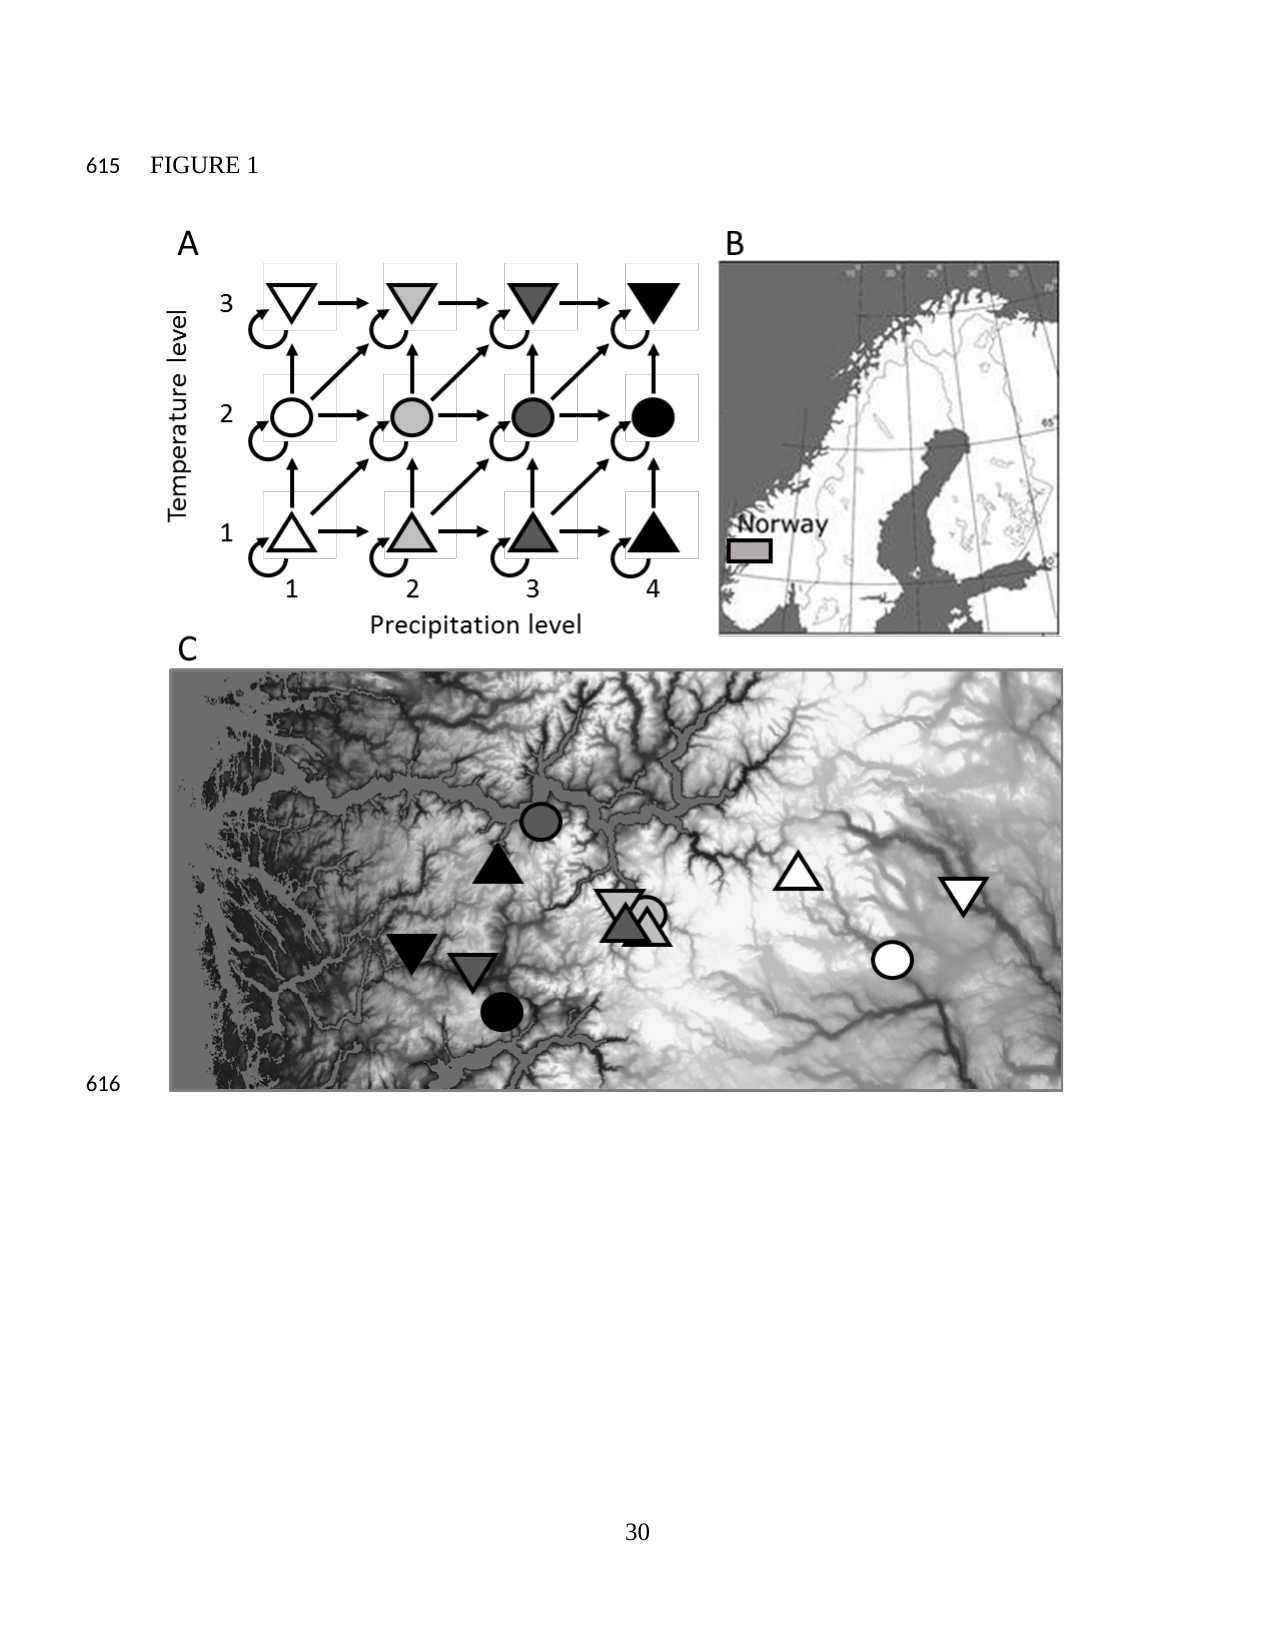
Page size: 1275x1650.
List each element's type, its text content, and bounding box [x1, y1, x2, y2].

picture [150, 207, 1064, 1092]
